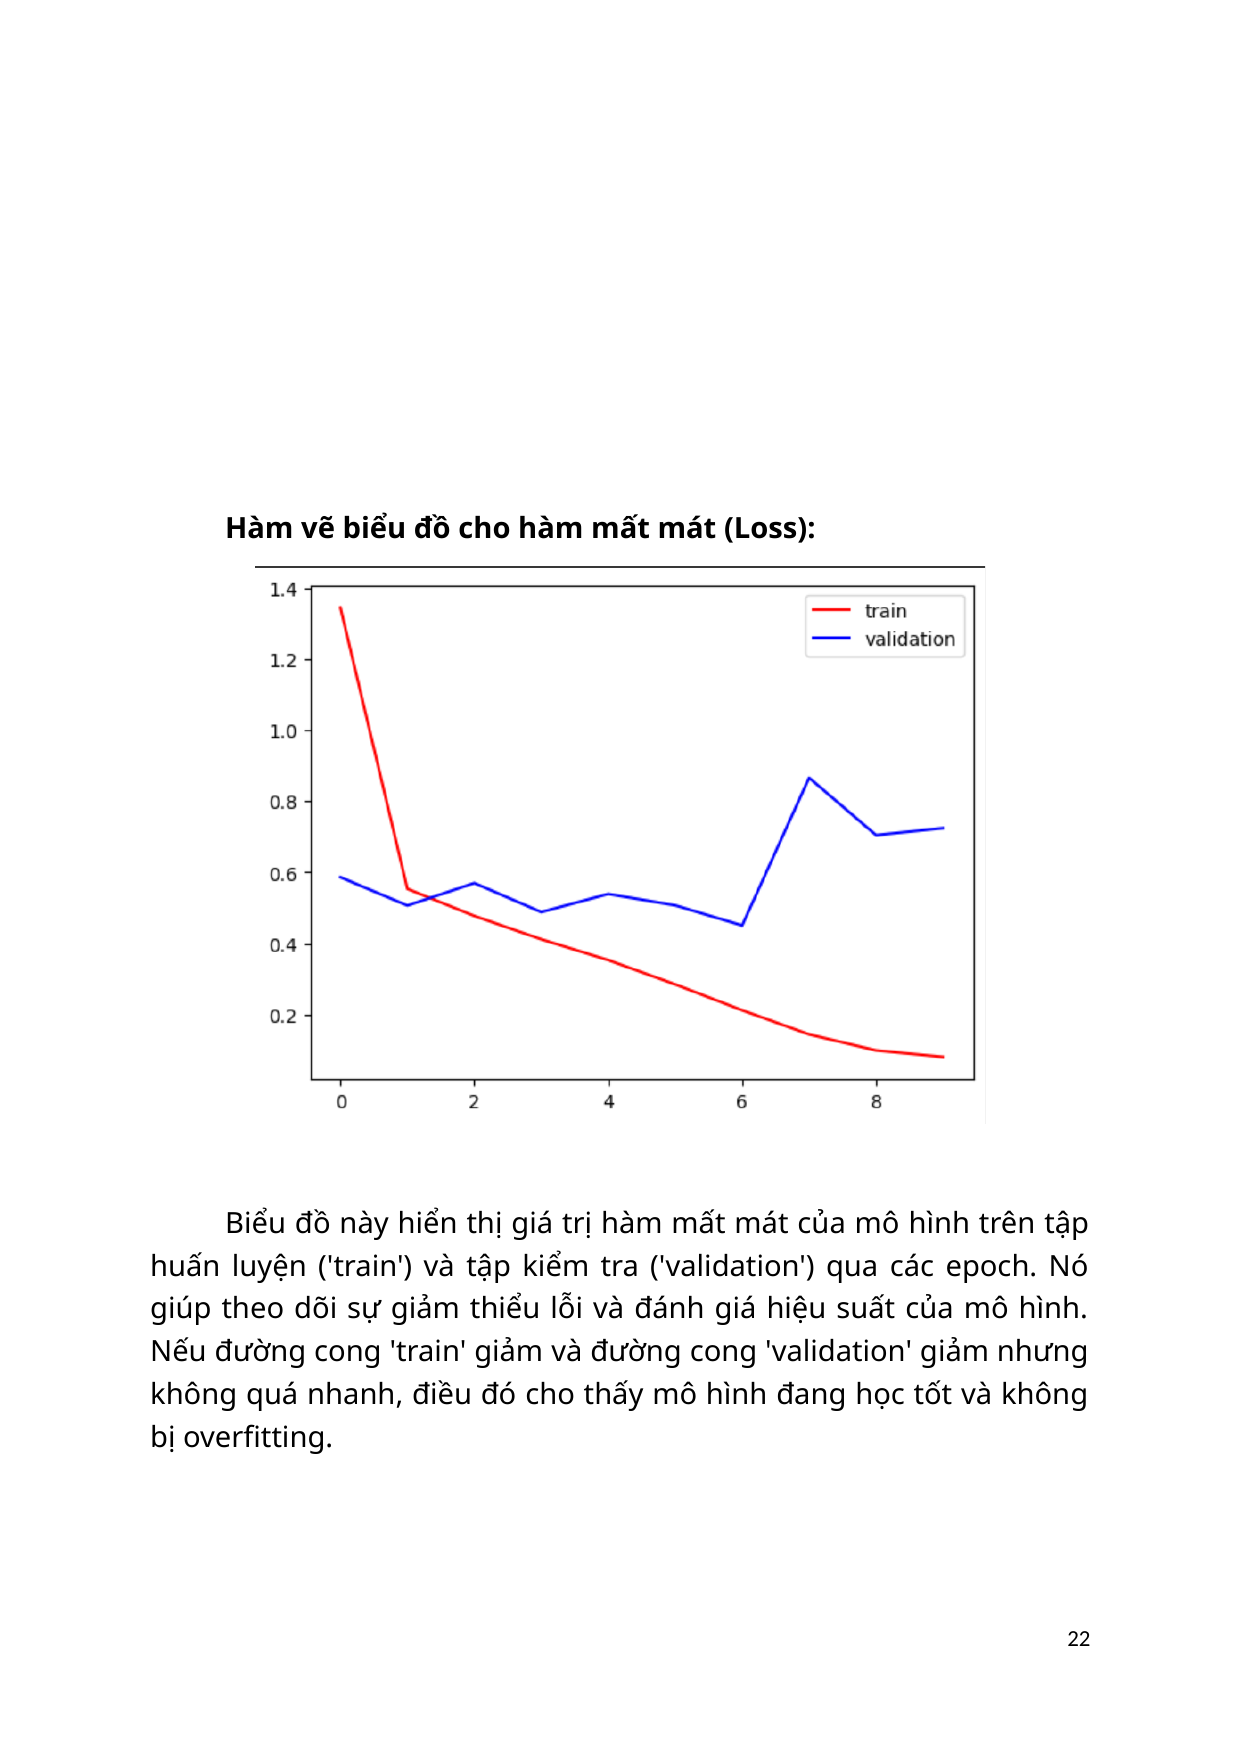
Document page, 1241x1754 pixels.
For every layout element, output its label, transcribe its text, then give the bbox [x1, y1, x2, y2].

picture [255, 566, 986, 1124]
text Biểu đồ này hiển thị giá trị hàm mất mát của mô hình trên tập huấn luyện ('train') và tập kiểm tra ('validation') qua các epoch. Nó giúp theo dõi sự giảm thiểu lỗi và đánh giá hiệu suất của mô hình. Nếu đường cong 'train' giảm và đường cong 'validation' giảm nhưng không quá nhanh, điều đó cho thấy mô hình đang học tốt và không bị overfitting. [150, 1202, 1090, 1456]
text Hàm vẽ biểu đồ cho hàm mất mát (Loss): [150, 507, 1090, 547]
